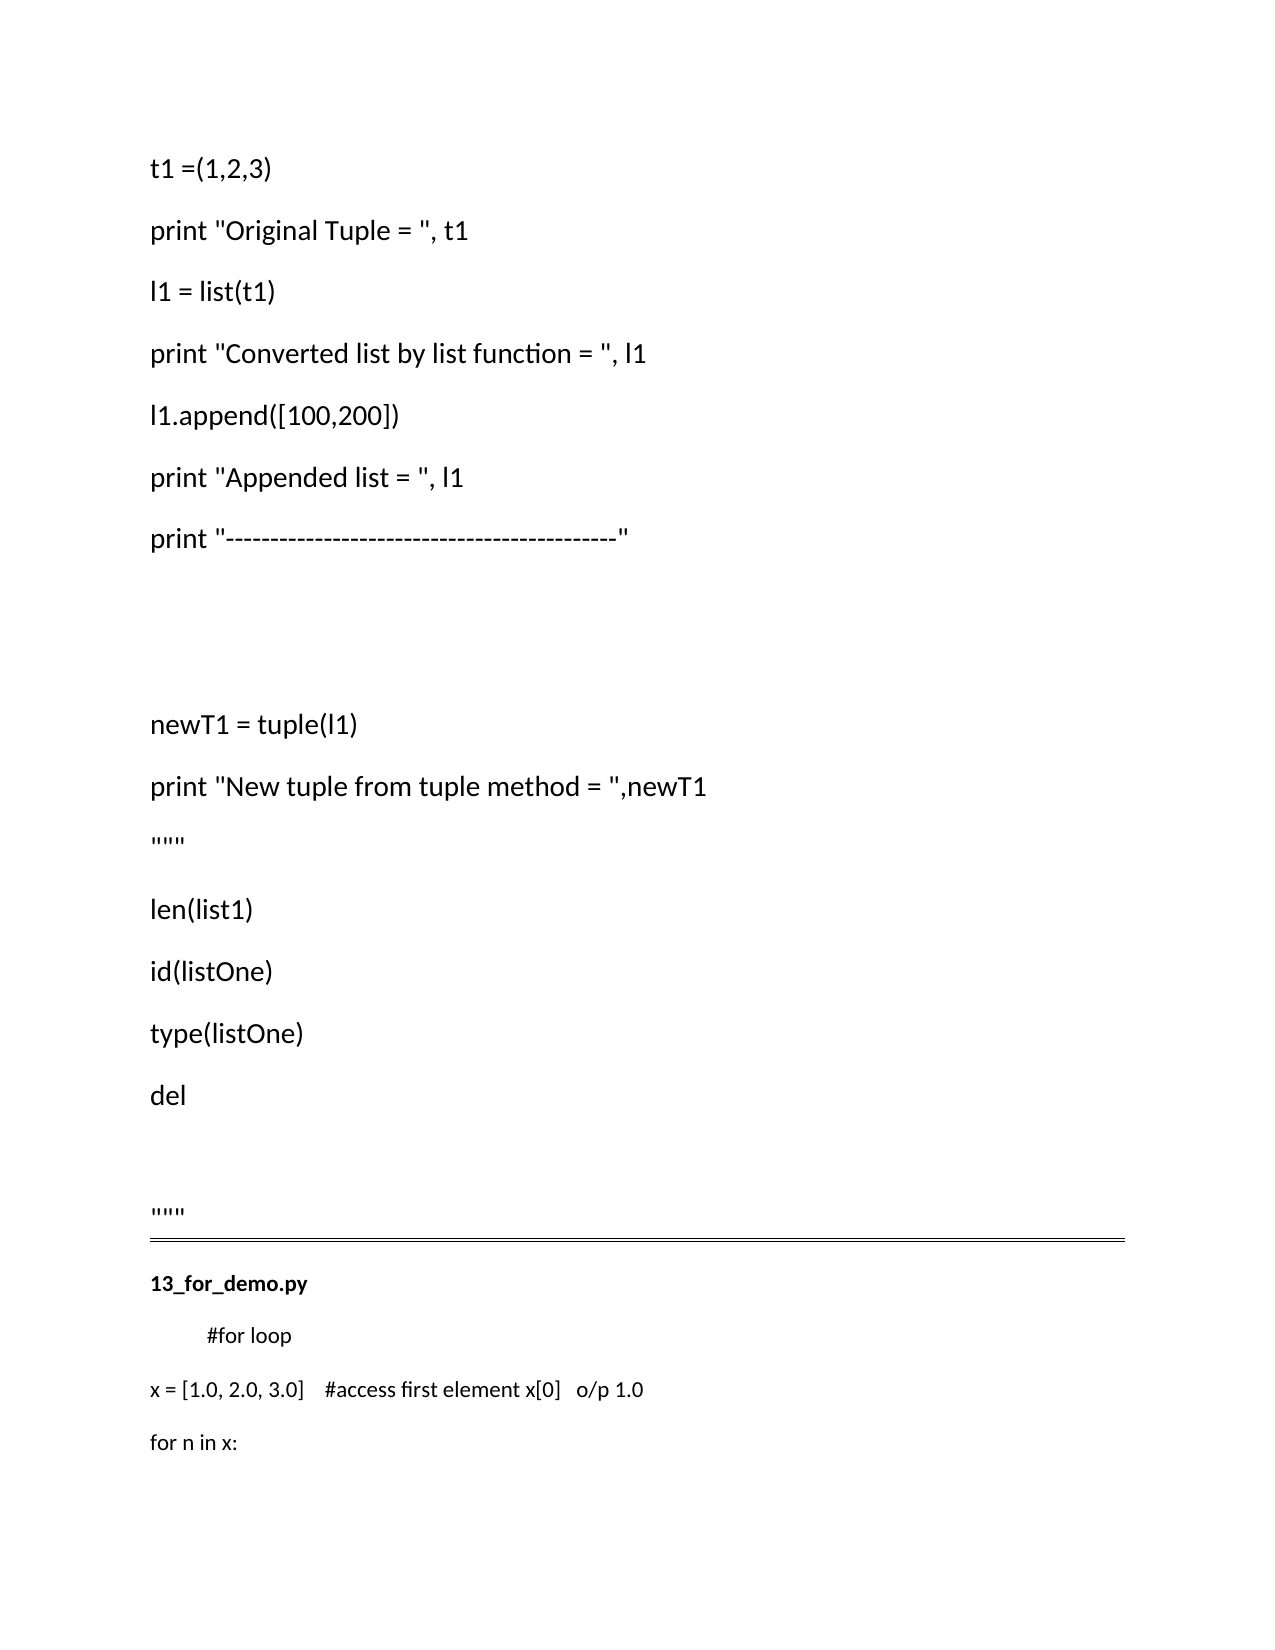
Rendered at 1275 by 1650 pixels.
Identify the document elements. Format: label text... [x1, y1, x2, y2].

text newT1 = tuple(l1) [150, 706, 1125, 742]
text t1 =(1,2,3) [150, 150, 1125, 186]
text type(listOne) [150, 1015, 1125, 1050]
text print "--------------------------------------------" [150, 521, 1125, 556]
text print "Appended list = ", l1 [150, 459, 1125, 494]
text l1.append([100,200]) [150, 397, 1125, 433]
text x = [1.0, 2.0, 3.0] #access first element x[0] o/p 1.0 [150, 1375, 1125, 1403]
text """ [150, 1200, 1125, 1238]
text print "Original Tuple = ", t1 [150, 212, 1125, 247]
text #for loop [150, 1322, 1125, 1350]
text """ [150, 829, 1125, 865]
text id(listOne) [150, 953, 1125, 989]
text for n in x: [150, 1428, 1125, 1456]
text l1 = list(t1) [150, 273, 1125, 309]
text del [150, 1077, 1125, 1112]
text print "Converted list by list function = ", l1 [150, 335, 1125, 371]
text 13_for_demo.py [150, 1269, 1125, 1297]
text print "New tuple from tuple method = ",newT1 [150, 768, 1125, 803]
text len(list1) [150, 891, 1125, 927]
